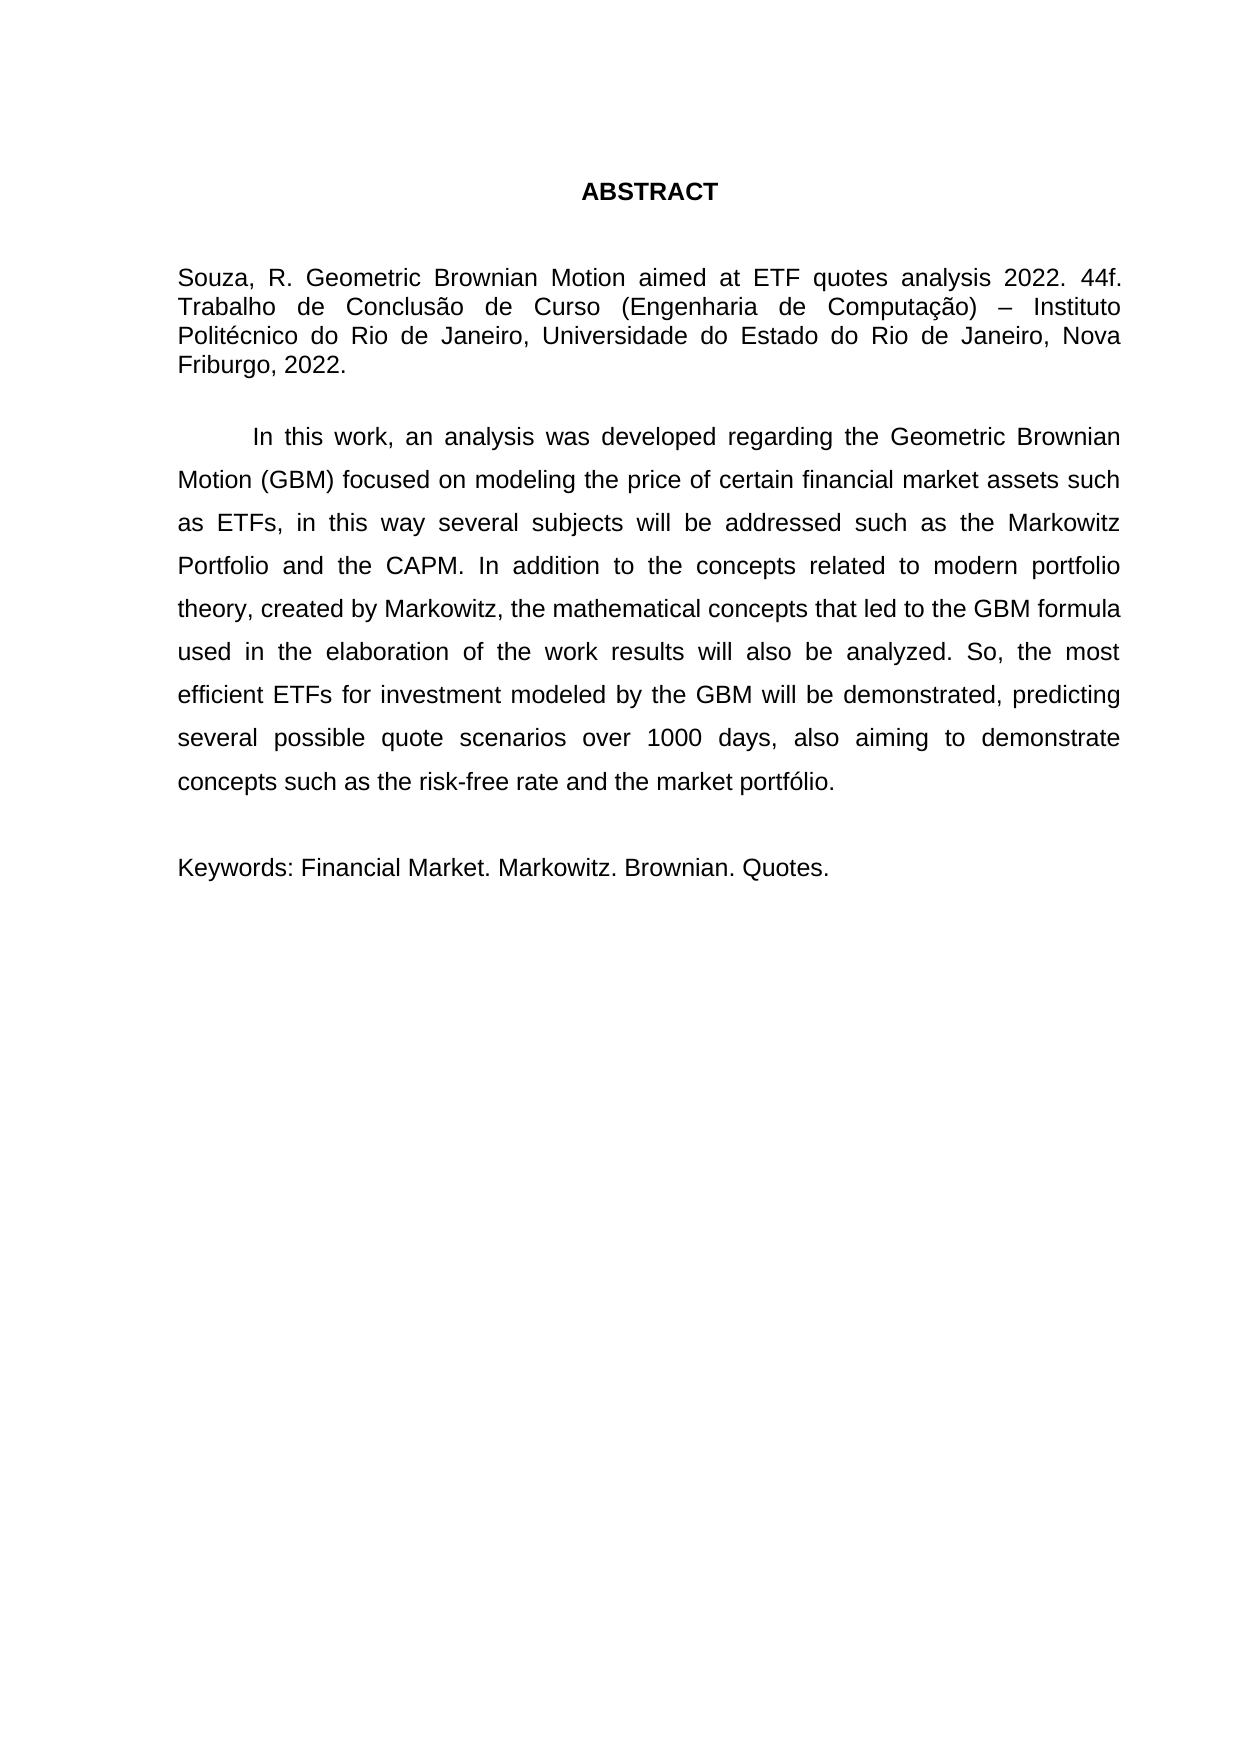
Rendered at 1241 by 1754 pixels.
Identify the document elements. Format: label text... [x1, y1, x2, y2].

text ABSTRACT [177, 177, 1122, 206]
text In this work, an analysis was developed regarding the Geometric Brownian Motion (GBM) focused on modeling the price of certain financial market assets such as ETFs, in this way several subjects will be addressed such as the Markowitz Portfolio and the CAPM. In addition to the concepts related to modern portfolio theory, created by Markowitz, the mathematical concepts that led to the GBM formula used in the elaboration of the work results will also be analyzed. So, the most efficient ETFs for investment modeled by the GBM will be demonstrated, predicting several possible quote scenarios over 1000 days, also aiming to demonstrate concepts such as the risk-free rate and the market portfólio. [177, 422, 1122, 795]
text Souza, R. Geometric Brownian Motion aimed at ETF quotes analysis 2022. 44f. Trabalho de Conclusão de Curso (Engenharia de Computação) – Instituto Politécnico do Rio de Janeiro, Universidade do Estado do Rio de Janeiro, Nova Friburgo, 2022. [177, 263, 1122, 378]
text Keywords: Financial Market. Markowitz. Brownian. Quotes. [177, 853, 1122, 882]
